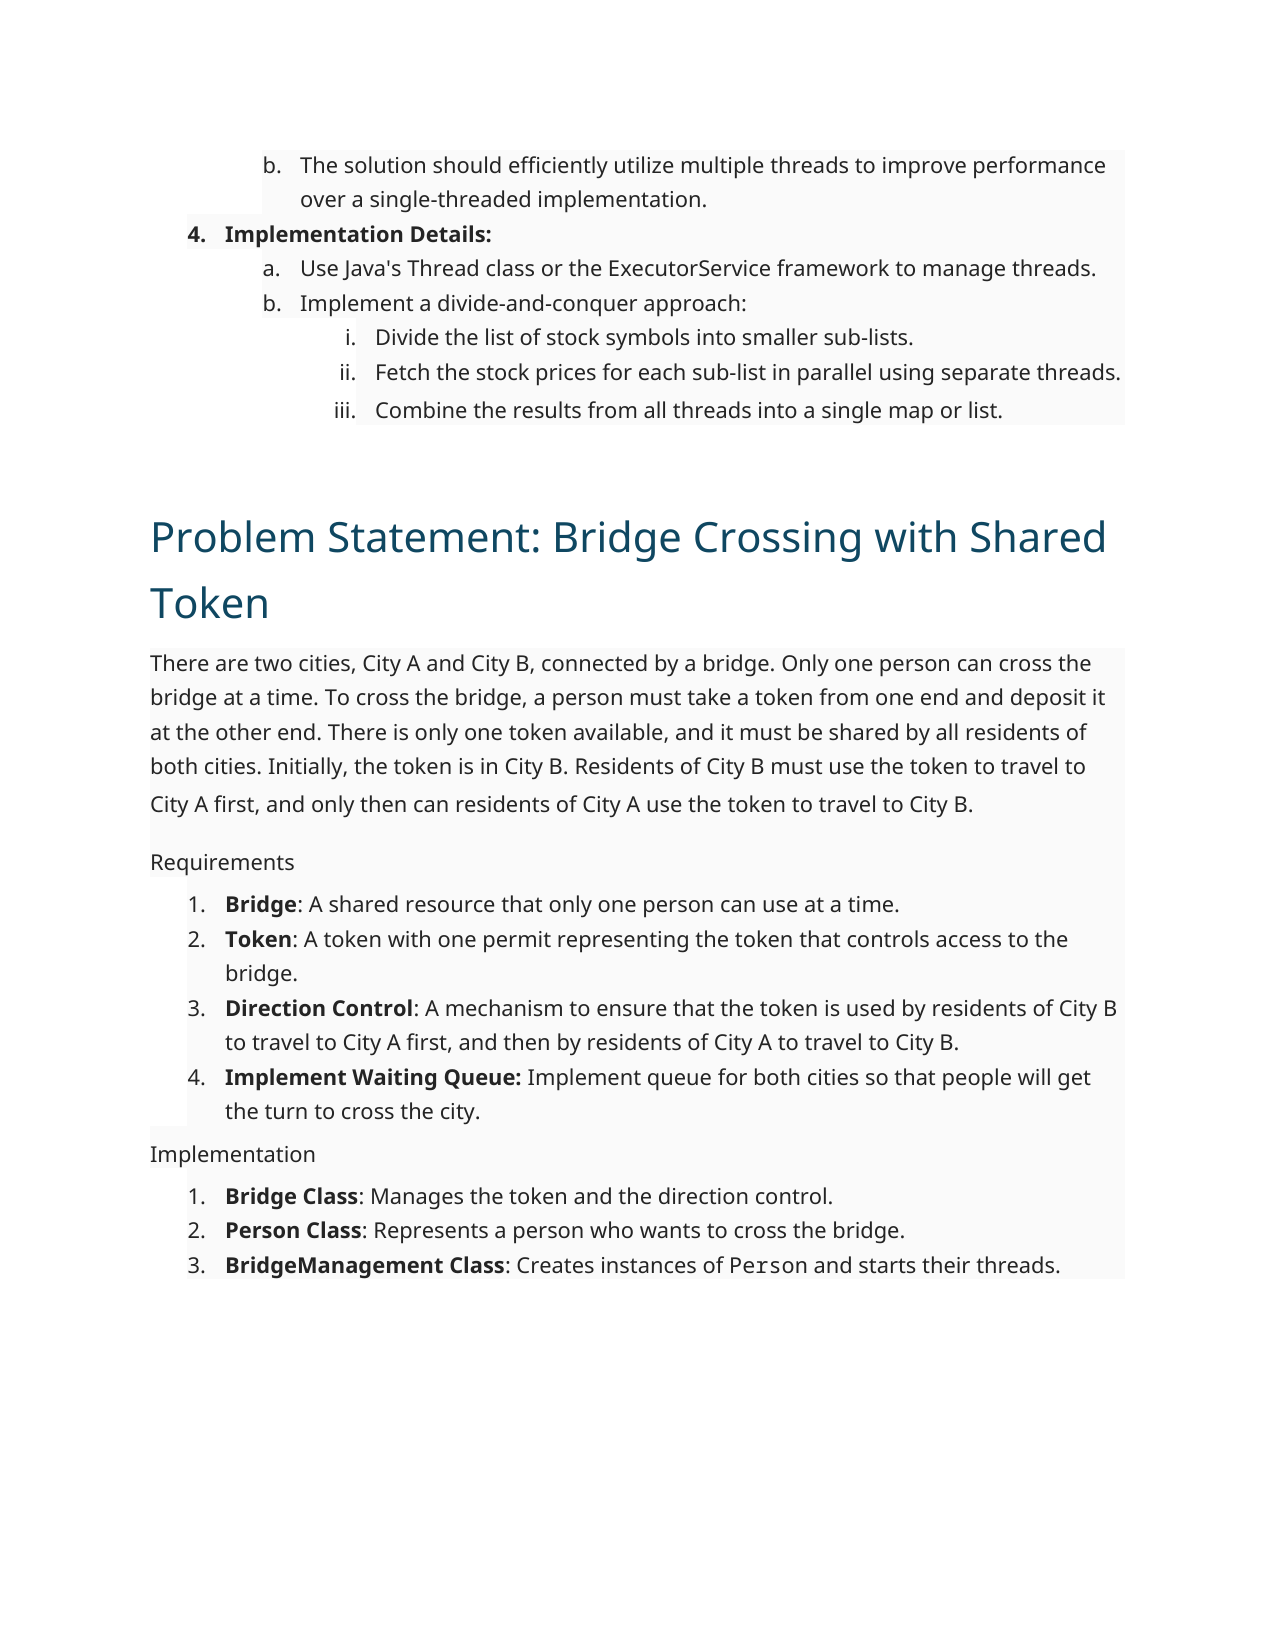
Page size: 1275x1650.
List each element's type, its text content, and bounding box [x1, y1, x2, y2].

subtitle Implementation [150, 1138, 1125, 1168]
list Bridge: A shared resource that only one person can use at a time. [187, 889, 1125, 919]
list Bridge Class: Manages the token and the direction control. [187, 1181, 1125, 1211]
list Use Java's Thread class or the ExecutorService framework to manage threads. [262, 253, 1125, 283]
list Token: A token with one permit representing the token that controls access to the bridge. [187, 924, 1125, 988]
list Implement Waiting Queue: Implement queue for both cities so that people will get the turn to cross the city. [187, 1062, 1125, 1126]
list Person Class: Represents a person who wants to cross the bridge. [187, 1215, 1125, 1245]
list Implementation Details: [187, 219, 1125, 249]
list Combine the results from all threads into a single map or list. [356, 391, 1125, 425]
subtitle Requirements [150, 847, 1125, 877]
list Implement a divide-and-conquer approach: [262, 288, 1125, 318]
list BridgeManagement Class: Creates instances of Person and starts their threads. [187, 1250, 1125, 1279]
list The solution should efficiently utilize multiple threads to improve performance over a single-threaded implementation. [262, 150, 1125, 214]
list Direction Control: A mechanism to ensure that the token is used by residents of City B to travel to City A first, and then by residents of City A to travel to City B. [187, 993, 1125, 1057]
list Divide the list of stock symbols into smaller sub-lists. [356, 322, 1125, 352]
list Fetch the stock prices for each sub-list in parallel using separate threads. [356, 357, 1125, 387]
subtitle Problem Statement: Bridge Crossing with Shared Token [150, 508, 1125, 630]
text There are two cities, City A and City B, connected by a bridge. Only one person can cross the bridge at a time. To cross the bridge, a person must take a token from one end and deposit it at the other end. There is only one token available, and it must be shared by all residents of both cities. Initially, the token is in City B. Residents of City B must use the token to travel to City A first, and only then can residents of City A use the token to travel to City B. [150, 648, 1125, 820]
